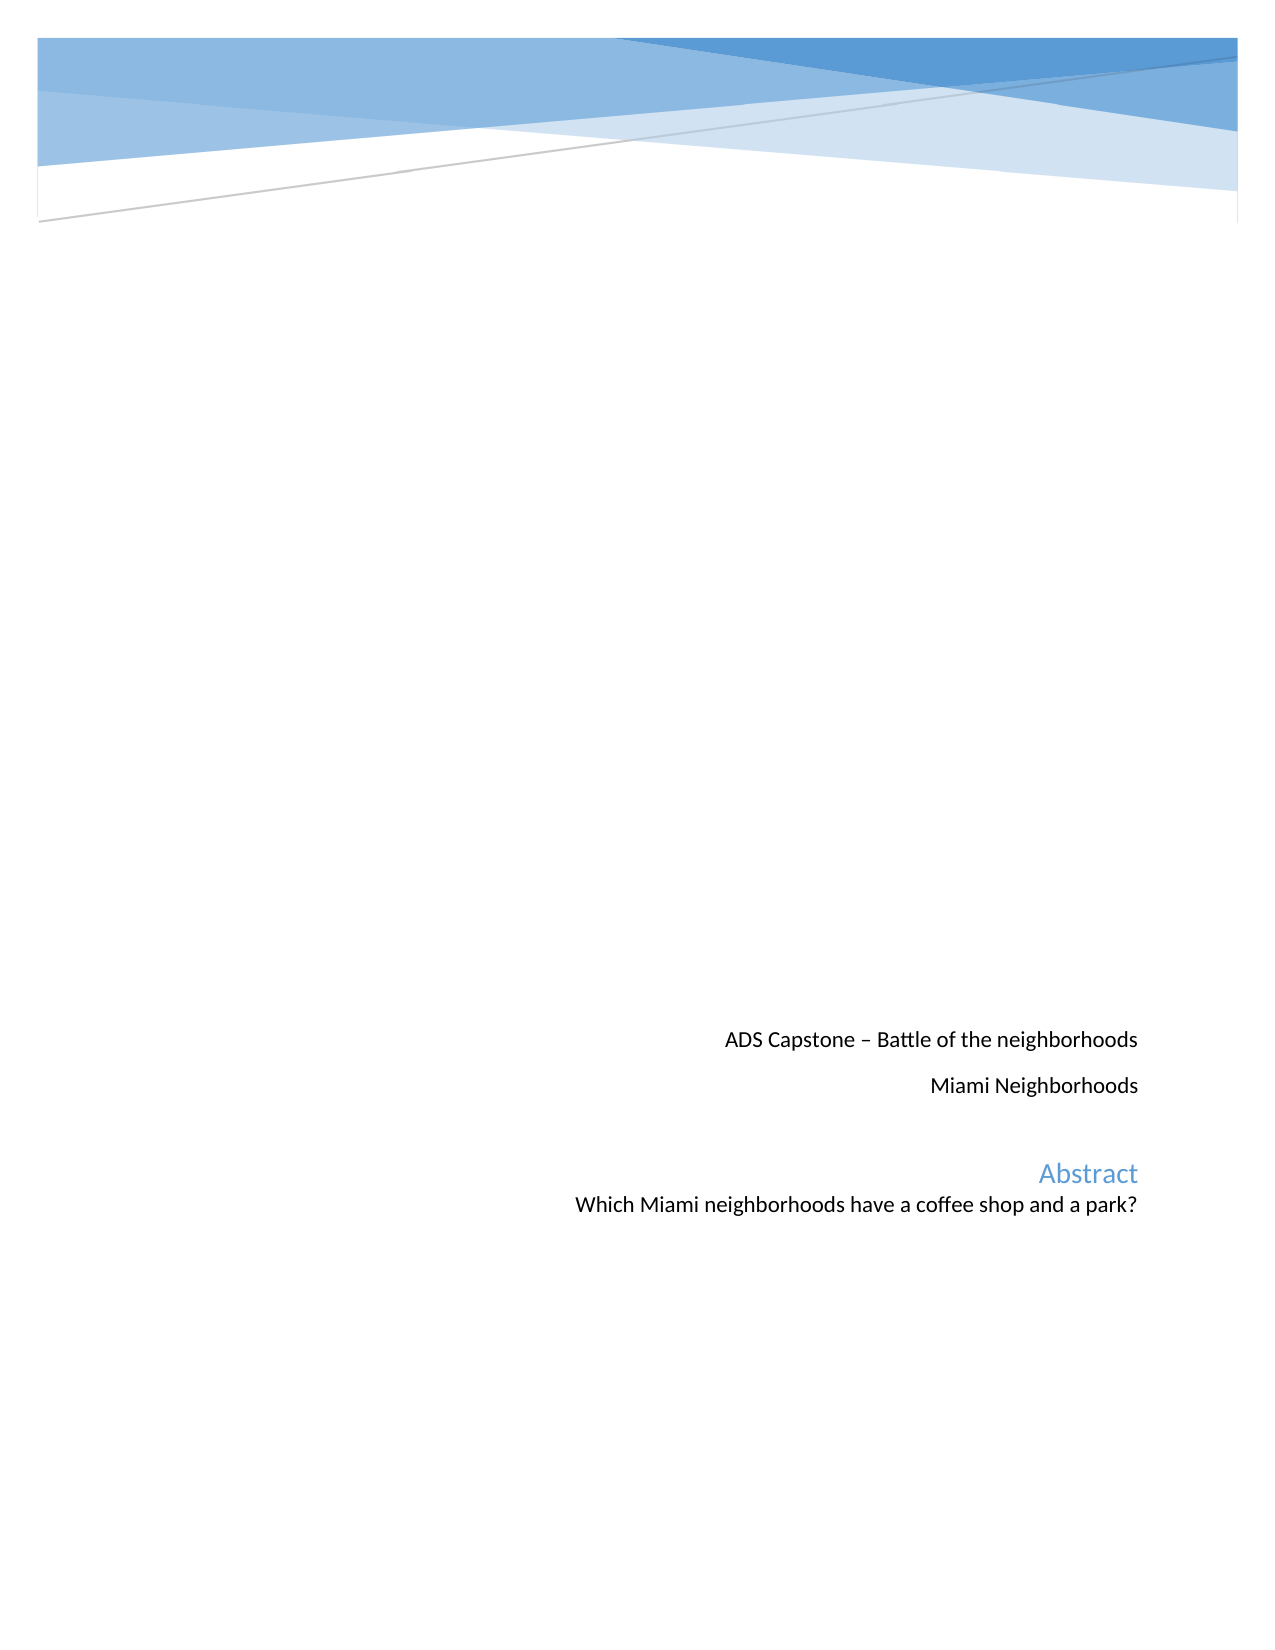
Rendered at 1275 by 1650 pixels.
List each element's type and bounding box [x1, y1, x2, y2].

picture [37, 37, 1238, 238]
